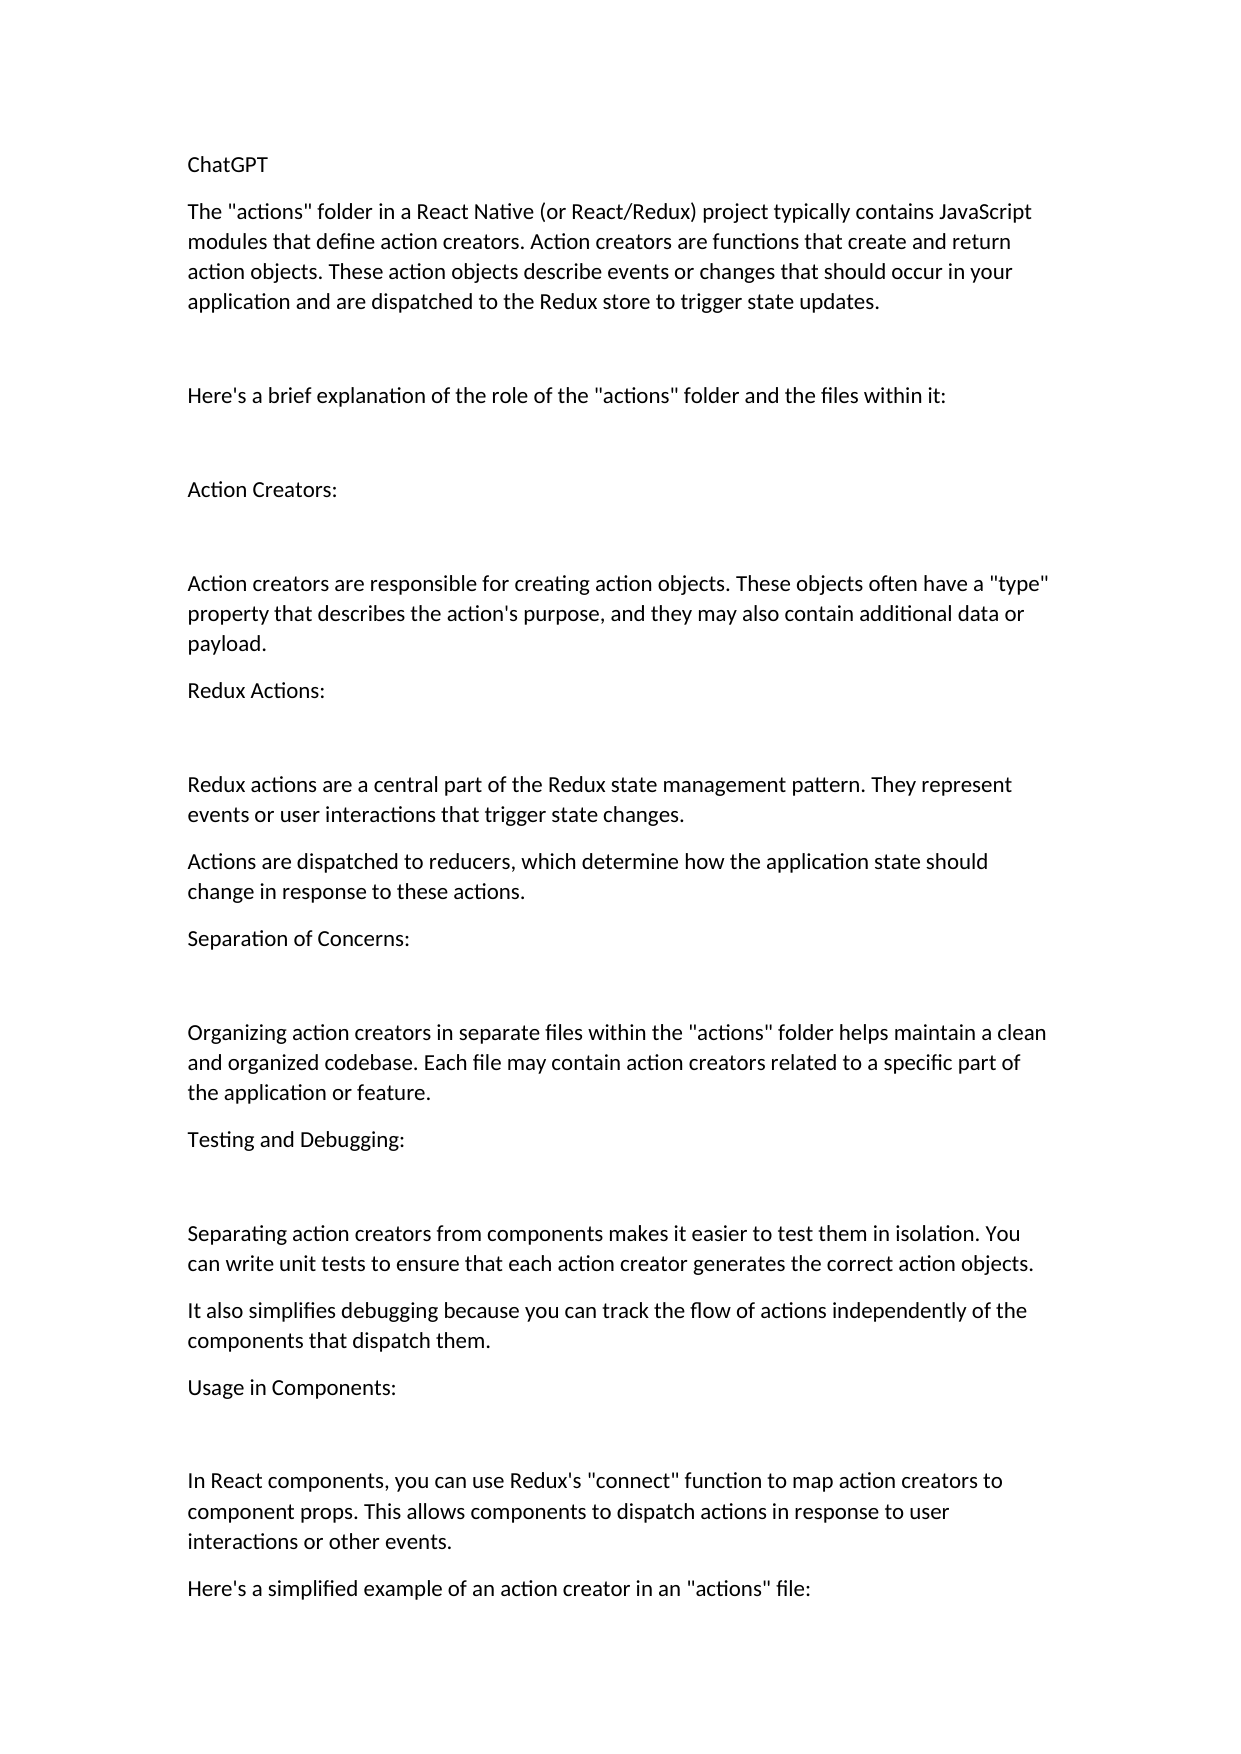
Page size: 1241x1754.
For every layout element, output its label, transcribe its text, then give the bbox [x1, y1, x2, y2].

text Here's a simplified example of an action creator in an "actions" file: [187, 1574, 1053, 1602]
text Redux Actions: [187, 676, 1053, 704]
text Actions are dispatched to reducers, which determine how the application state should change in response to these actions. [187, 847, 1053, 905]
text Usage in Components: [187, 1373, 1053, 1401]
text The "actions" folder in a React Native (or React/Redux) project typically contains JavaScript modules that define action creators. Action creators are functions that create and return action objects. These action objects describe events or changes that should occur in your application and are dispatched to the Redux store to trigger state updates. [187, 197, 1053, 316]
text ChatGPT [187, 150, 1053, 178]
text Action creators are responsible for creating action objects. These objects often have a "type" property that describes the action's purpose, and they may also contain additional data or payload. [187, 569, 1053, 657]
text Redux actions are a central part of the Redux state management pattern. They represent events or user interactions that trigger state changes. [187, 770, 1053, 828]
text Organizing action creators in separate files within the "actions" folder helps maintain a clean and organized codebase. Each file may contain action creators related to a specific part of the application or feature. [187, 1018, 1053, 1106]
text Separation of Concerns: [187, 924, 1053, 952]
text Action Creators: [187, 475, 1053, 503]
text Here's a brief explanation of the role of the "actions" folder and the files within it: [187, 381, 1053, 409]
text Testing and Debugging: [187, 1125, 1053, 1153]
text It also simplifies debugging because you can track the flow of actions independently of the components that dispatch them. [187, 1296, 1053, 1354]
text Separating action creators from components makes it easier to test them in isolation. You can write unit tests to ensure that each action creator generates the correct action objects. [187, 1219, 1053, 1277]
text In React components, you can use Redux's "connect" function to map action creators to component props. This allows components to dispatch actions in response to user interactions or other events. [187, 1467, 1053, 1555]
